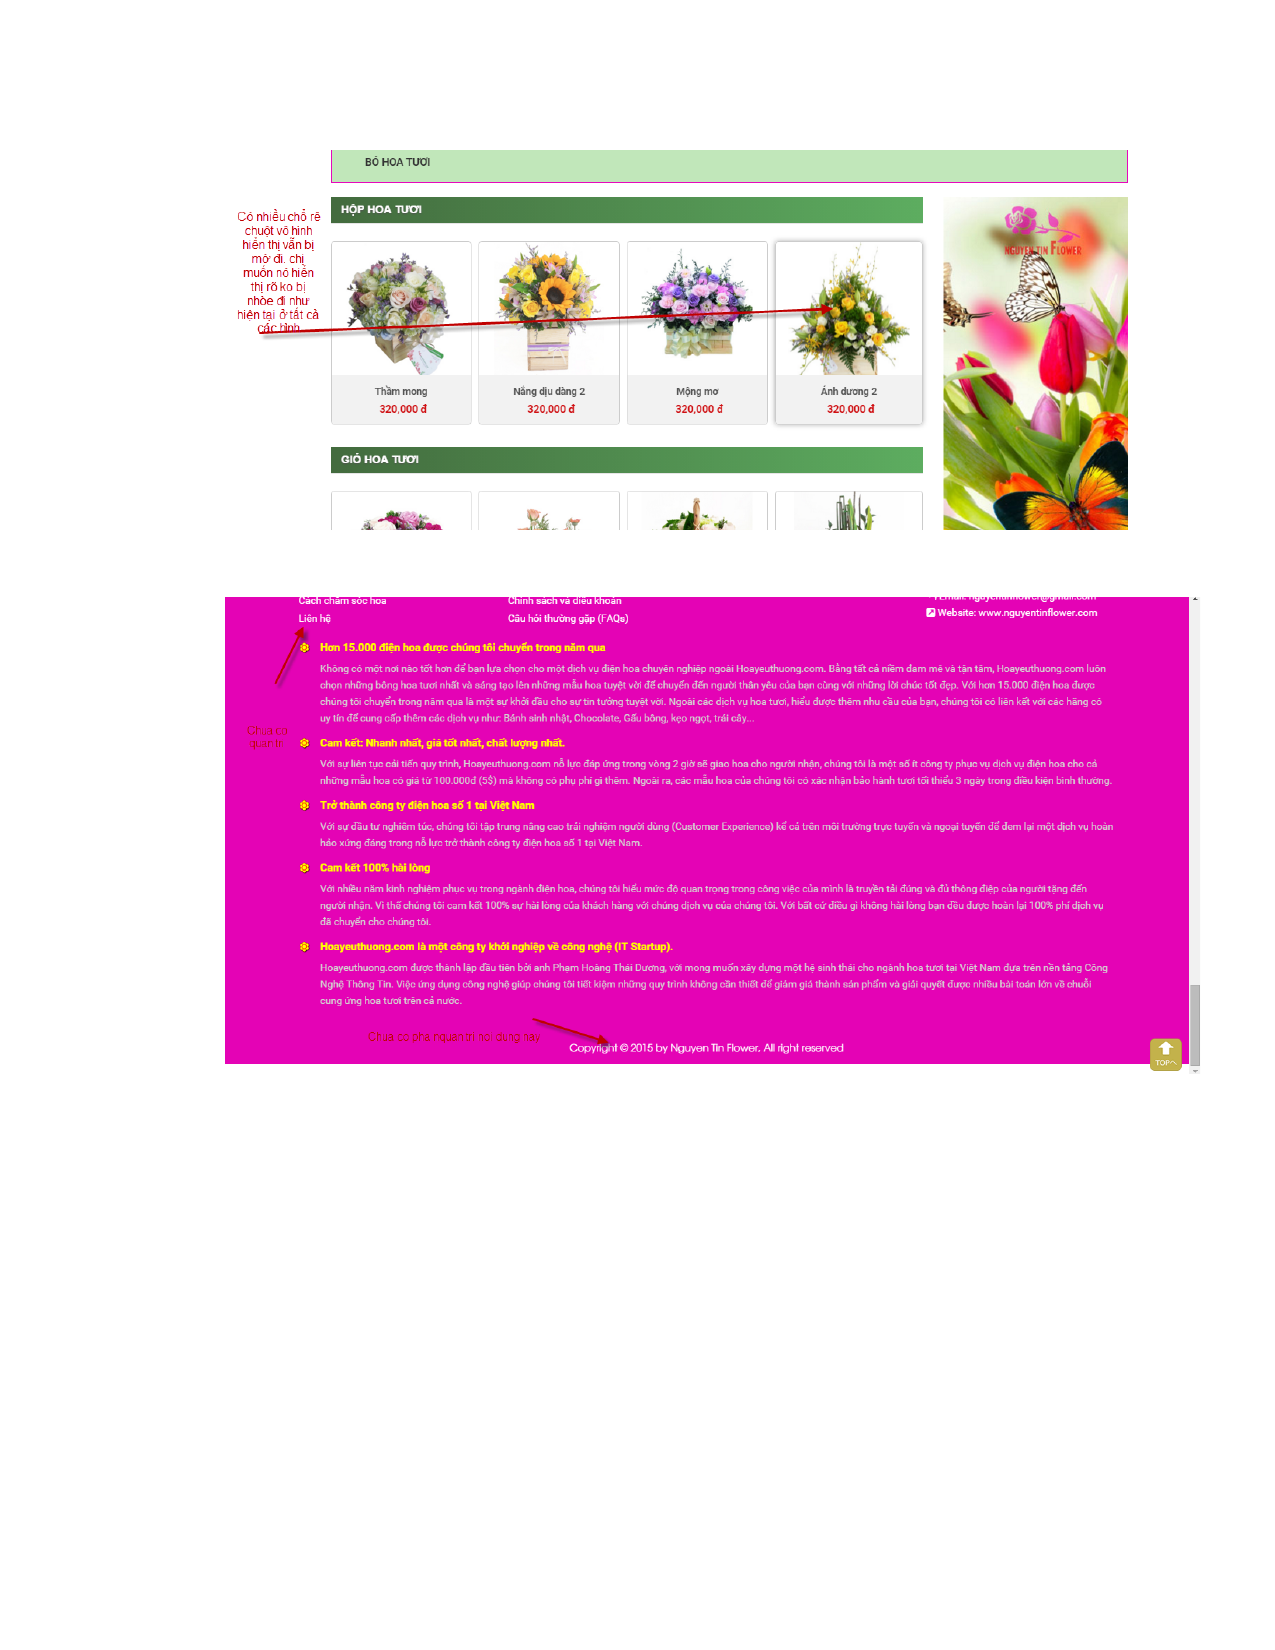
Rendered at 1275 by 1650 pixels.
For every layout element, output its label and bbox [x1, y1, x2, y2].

picture [225, 150, 1200, 530]
picture [225, 597, 1200, 1074]
